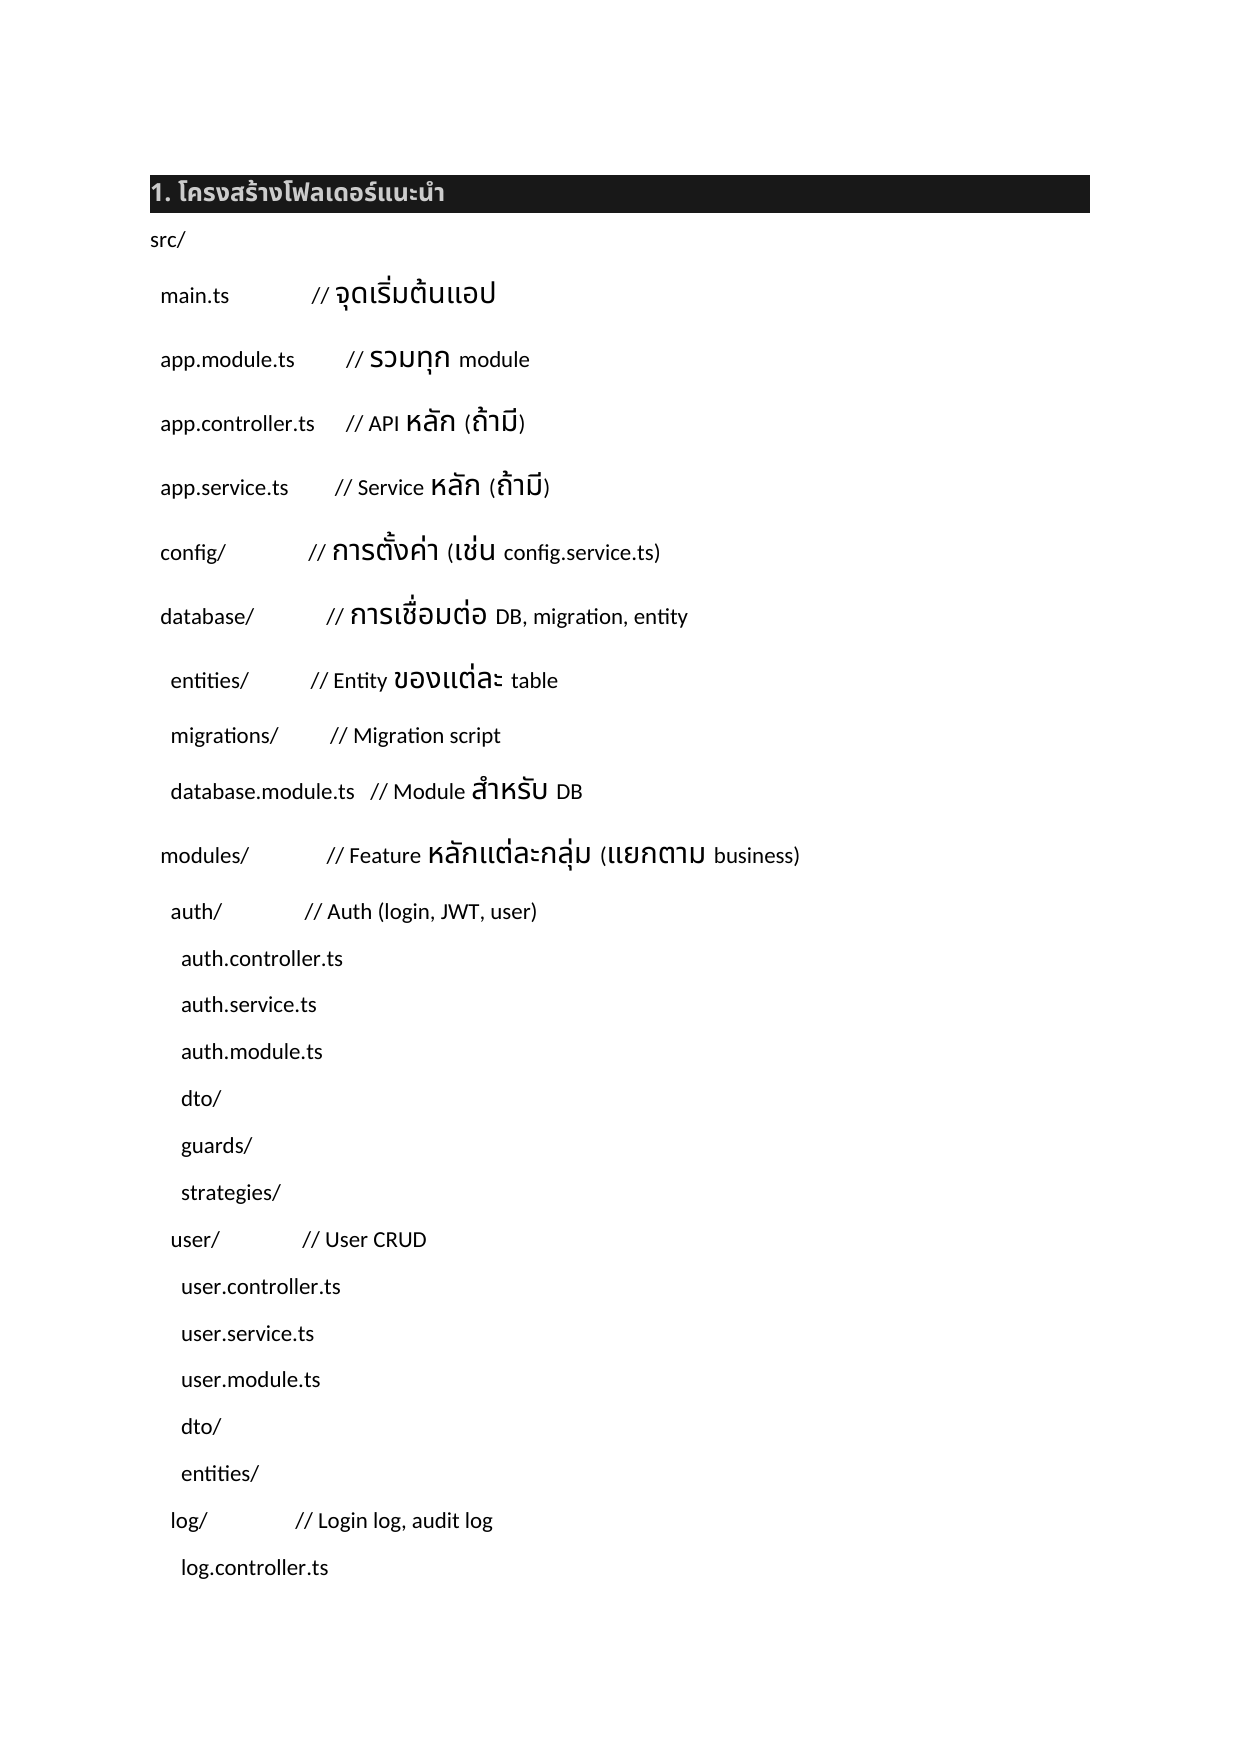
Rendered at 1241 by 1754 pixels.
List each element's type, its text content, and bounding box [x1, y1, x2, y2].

text user.module.ts [150, 1366, 1090, 1393]
text strategies/ [150, 1178, 1090, 1206]
text user.service.ts [150, 1319, 1090, 1347]
text src/ [150, 226, 1090, 253]
text dto/ [150, 1084, 1090, 1112]
text user/ // User CRUD [150, 1225, 1090, 1253]
text log/ // Login log, audit log [150, 1506, 1090, 1534]
text auth.service.ts [150, 991, 1090, 1018]
text auth.module.ts [150, 1037, 1090, 1065]
text 1. โครงสร้างโฟลเดอร์แนะนำ [150, 175, 1090, 213]
text guards/ [150, 1131, 1090, 1159]
text database.module.ts // Module สำหรับ DB [150, 768, 1090, 812]
text app.module.ts // รวมทุก module [150, 337, 1090, 381]
text log.controller.ts [150, 1553, 1090, 1581]
text user.controller.ts [150, 1272, 1090, 1300]
text entities/ // Entity ของแต่ละ table [150, 657, 1090, 701]
text auth.controller.ts [150, 944, 1090, 972]
text app.controller.ts // API หลัก (ถ้ามี) [150, 401, 1090, 445]
text modules/ // Feature หลักแต่ละกลุ่ม (แยกตาม business) [150, 833, 1090, 877]
text main.ts // จุดเริ่มต้นแอป [150, 272, 1090, 316]
text app.service.ts // Service หลัก (ถ้ามี) [150, 465, 1090, 509]
text auth/ // Auth (login, JWT, user) [150, 897, 1090, 925]
text dto/ [150, 1412, 1090, 1440]
text config/ // การตั้งค่า (เช่น config.service.ts) [150, 529, 1090, 573]
text database/ // การเชื่อมต่อ DB, migration, entity [150, 593, 1090, 637]
text entities/ [150, 1459, 1090, 1487]
text migrations/ // Migration script [150, 722, 1090, 749]
